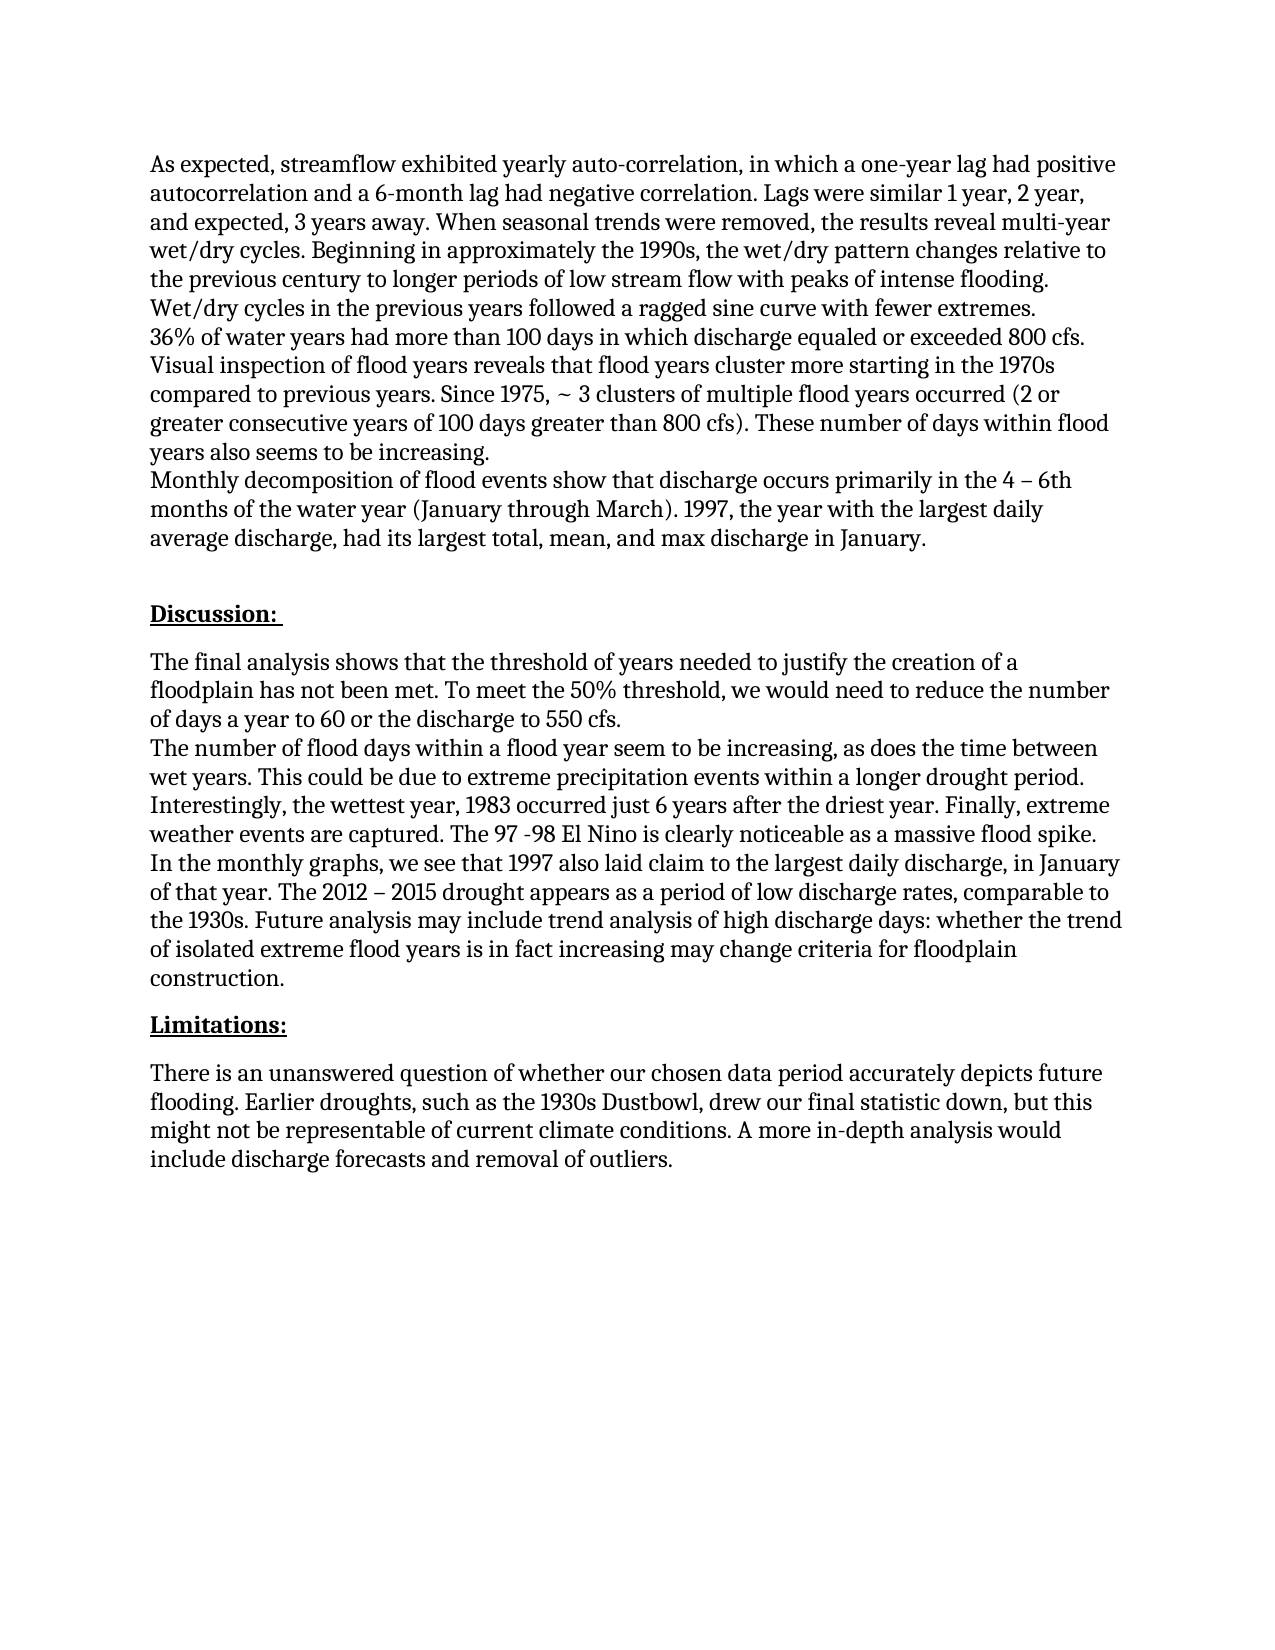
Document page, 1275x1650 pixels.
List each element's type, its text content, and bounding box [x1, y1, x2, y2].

text As expected, streamflow exhibited yearly auto-correlation, in which a one-year lag had positive autocorrelation and a 6-month lag had negative correlation. Lags were similar 1 year, 2 year, and expected, 3 years away. When seasonal trends were removed, the results reveal multi-year wet/dry cycles. Beginning in approximately the 1990s, the wet/dry pattern changes relative to the previous century to longer periods of low stream flow with peaks of intense flooding. Wet/dry cycles in the previous years followed a ragged sine curve with fewer extremes. 36% of water years had more than 100 days in which discharge equaled or exceeded 800 cfs. Visual inspection of flood years reveals that flood years cluster more starting in the 1970s compared to previous years. Since 1975, ~ 3 clusters of multiple flood years occurred (2 or greater consecutive years of 100 days greater than 800 cfs). These number of days within flood years also seems to be increasing. Monthly decomposition of flood events show that discharge occurs primarily in the 4 – 6th months of the water year (January through March). 1997, the year with the largest daily average discharge, had its largest total, mean, and max discharge in January. [150, 150, 1125, 581]
text The final analysis shows that the threshold of years needed to justify the creation of a floodplain has not been met. To meet the 50% threshold, we would need to reduce the number of days a year to 60 or the discharge to 550 cfs. The number of flood days within a flood year seem to be increasing, as does the time between wet years. This could be due to extreme precipitation events within a longer drought period. Interestingly, the wettest year, 1983 occurred just 6 years after the driest year. Finally, extreme weather events are captured. The 97 -98 El Nino is clearly noticeable as a massive flood spike. In the monthly graphs, we see that 1997 also laid claim to the largest daily discharge, in January of that year. The 2012 – 2015 drought appears as a period of low discharge rates, comparable to the 1930s. Future analysis may include trend analysis of high discharge days: whether the trend of isolated extreme flood years is in fact increasing may change criteria for floodplain construction. [150, 647, 1125, 992]
text Discussion: [150, 600, 1125, 629]
text There is an unanswered question of whether our chosen data period accurately depicts future flooding. Earlier droughts, such as the 1930s Dustbowl, drew our final statistic down, but this might not be representable of current climate conditions. A more in-depth analysis would include discharge forecasts and removal of outliers. [150, 1059, 1125, 1174]
text Limitations: [150, 1011, 1125, 1040]
